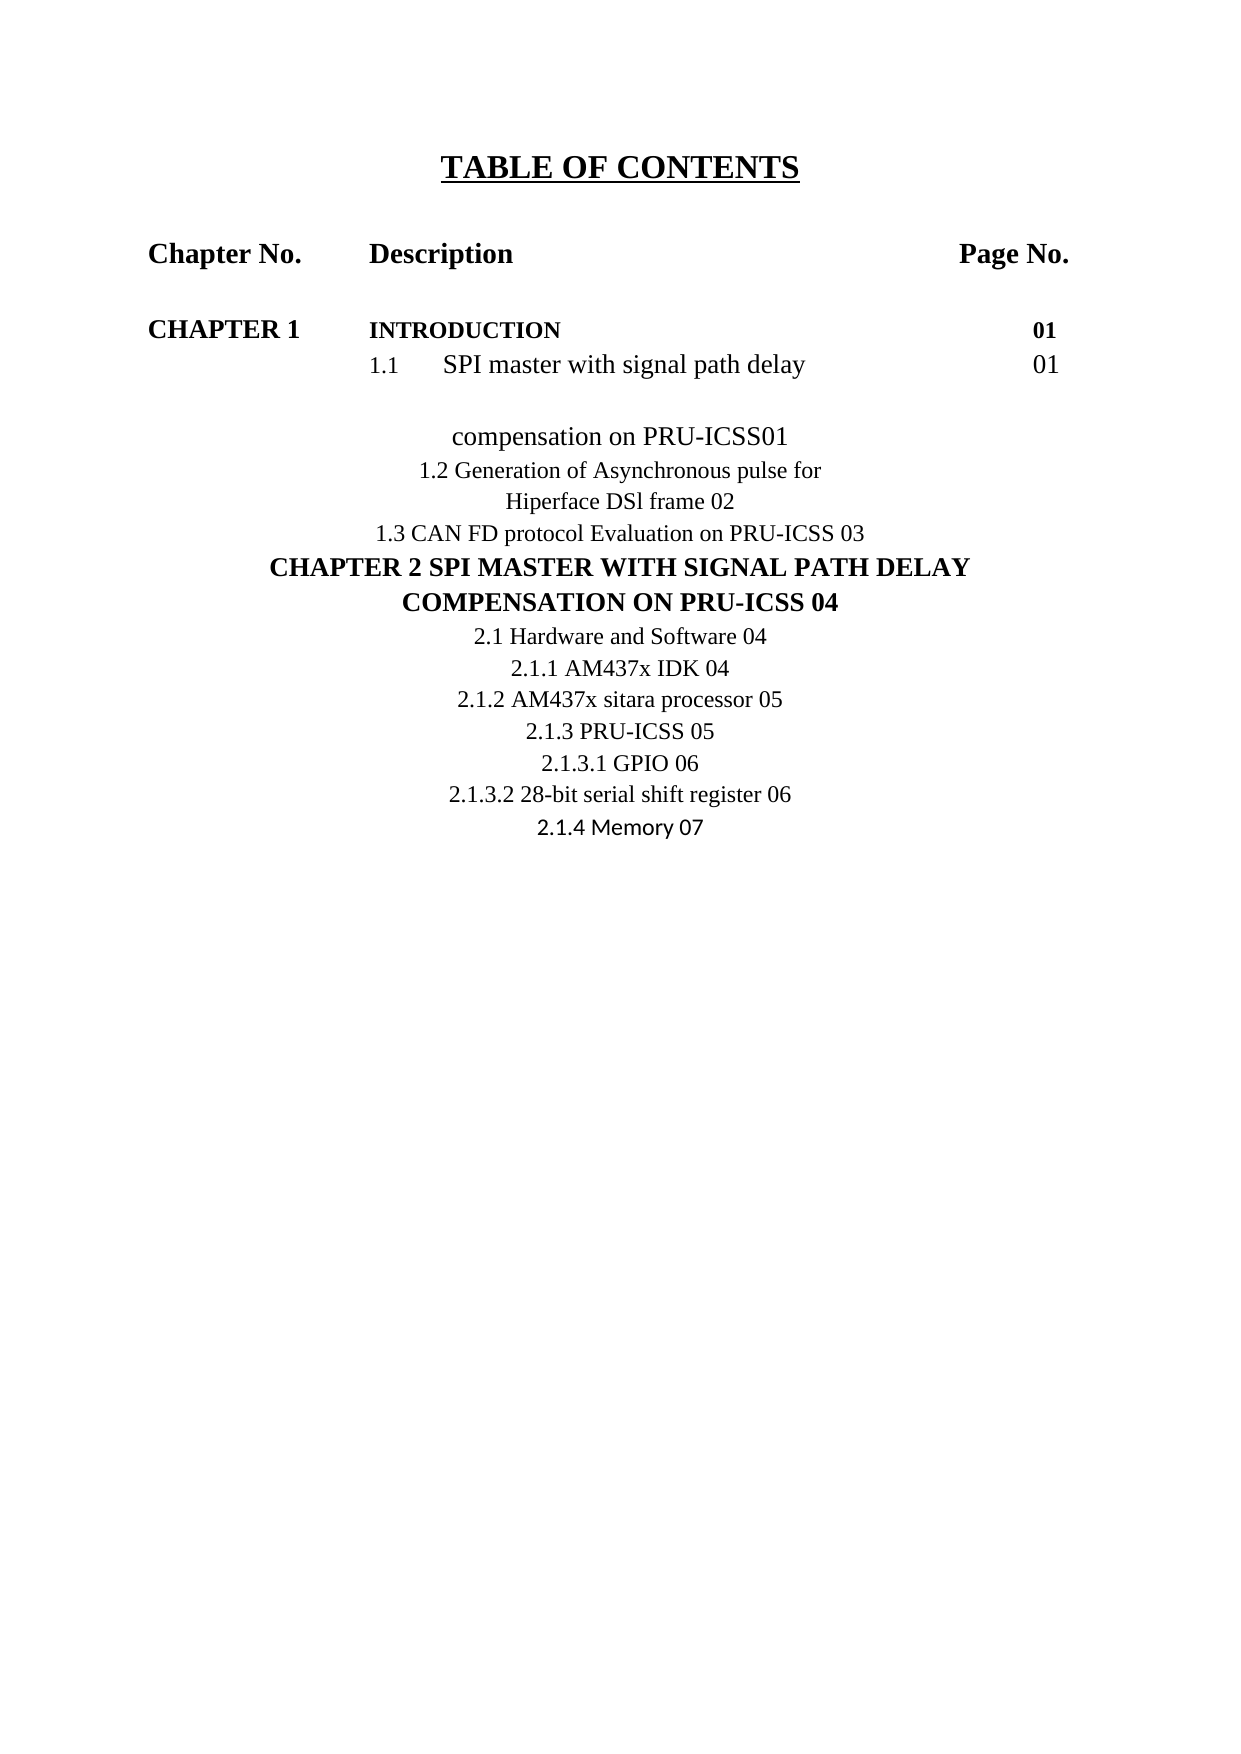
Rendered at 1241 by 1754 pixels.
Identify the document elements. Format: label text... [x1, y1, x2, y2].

text Hiperface DSl frame 02 [148, 487, 1093, 515]
text TABLE OF CONTENTS [148, 148, 1093, 186]
text 2.1.4 Memory 07 [148, 812, 1093, 841]
text 2.1 Hardware and Software 04 [148, 622, 1093, 650]
text 2.1.1 AM437x IDK 04 [148, 654, 1093, 681]
text CHAPTER 2 SPI MASTER WITH SIGNAL PATH DELAY [148, 551, 1093, 582]
text CHAPTER 1 INTRODUCTION 01 [148, 313, 1093, 344]
text COMPENSATION ON PRU-ICSS 04 [148, 586, 1093, 618]
text 1.3 CAN FD protocol Evaluation on PRU-ICSS 03 [148, 519, 1093, 547]
text 2.1.3 PRU-ICSS 05 [148, 717, 1093, 745]
text 2.1.3.2 28-bit serial shift register 06 [148, 781, 1093, 808]
text 1.2 Generation of Asynchronous pulse for [148, 456, 1093, 483]
text compensation on PRU-ICSS01 [148, 420, 1093, 451]
text 1.1 SPI master with signal path delay 01 [295, 348, 1093, 380]
text 2.1.2 AM437x sitara processor 05 [148, 686, 1093, 713]
text Chapter No. Description Page No. [148, 236, 1093, 269]
text 2.1.3.1 GPIO 06 [148, 749, 1093, 776]
